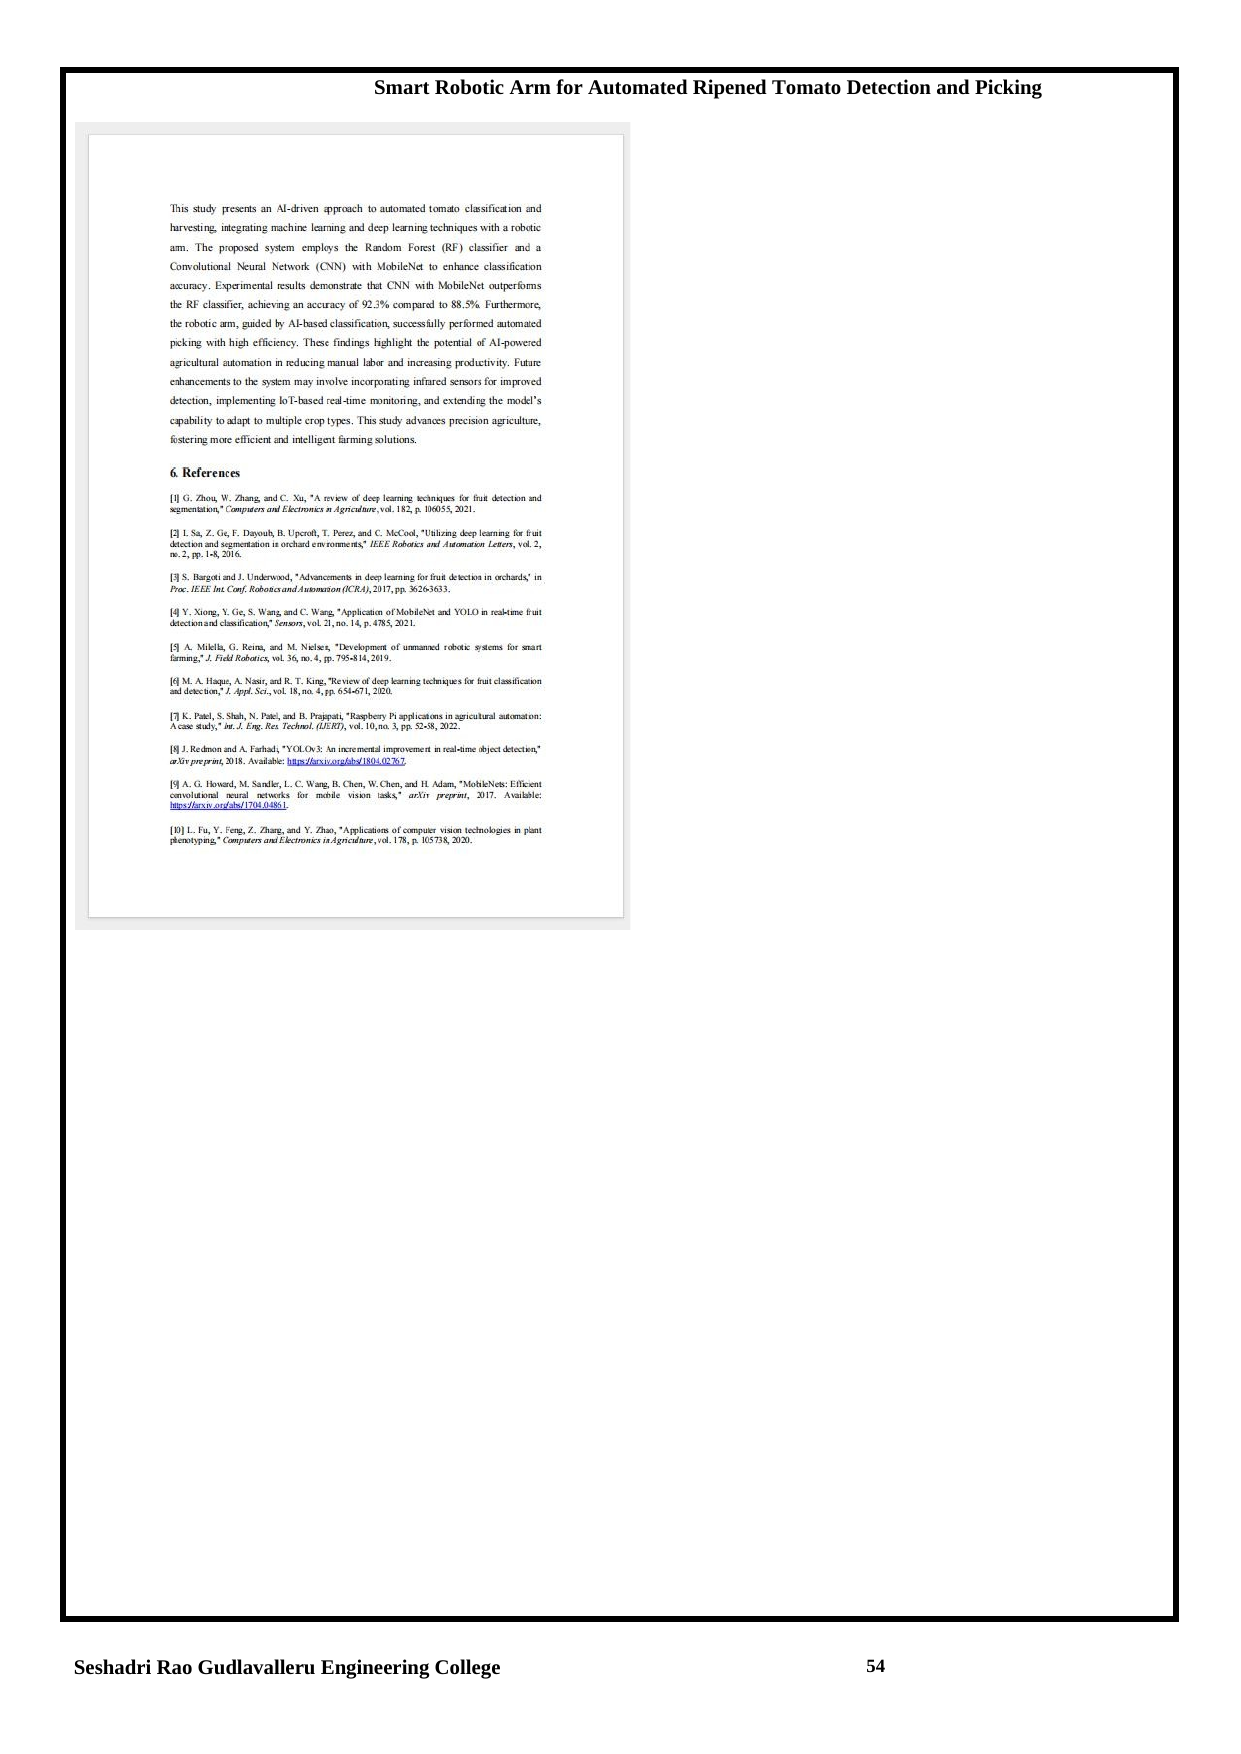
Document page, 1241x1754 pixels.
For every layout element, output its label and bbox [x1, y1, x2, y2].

picture [75, 122, 631, 930]
